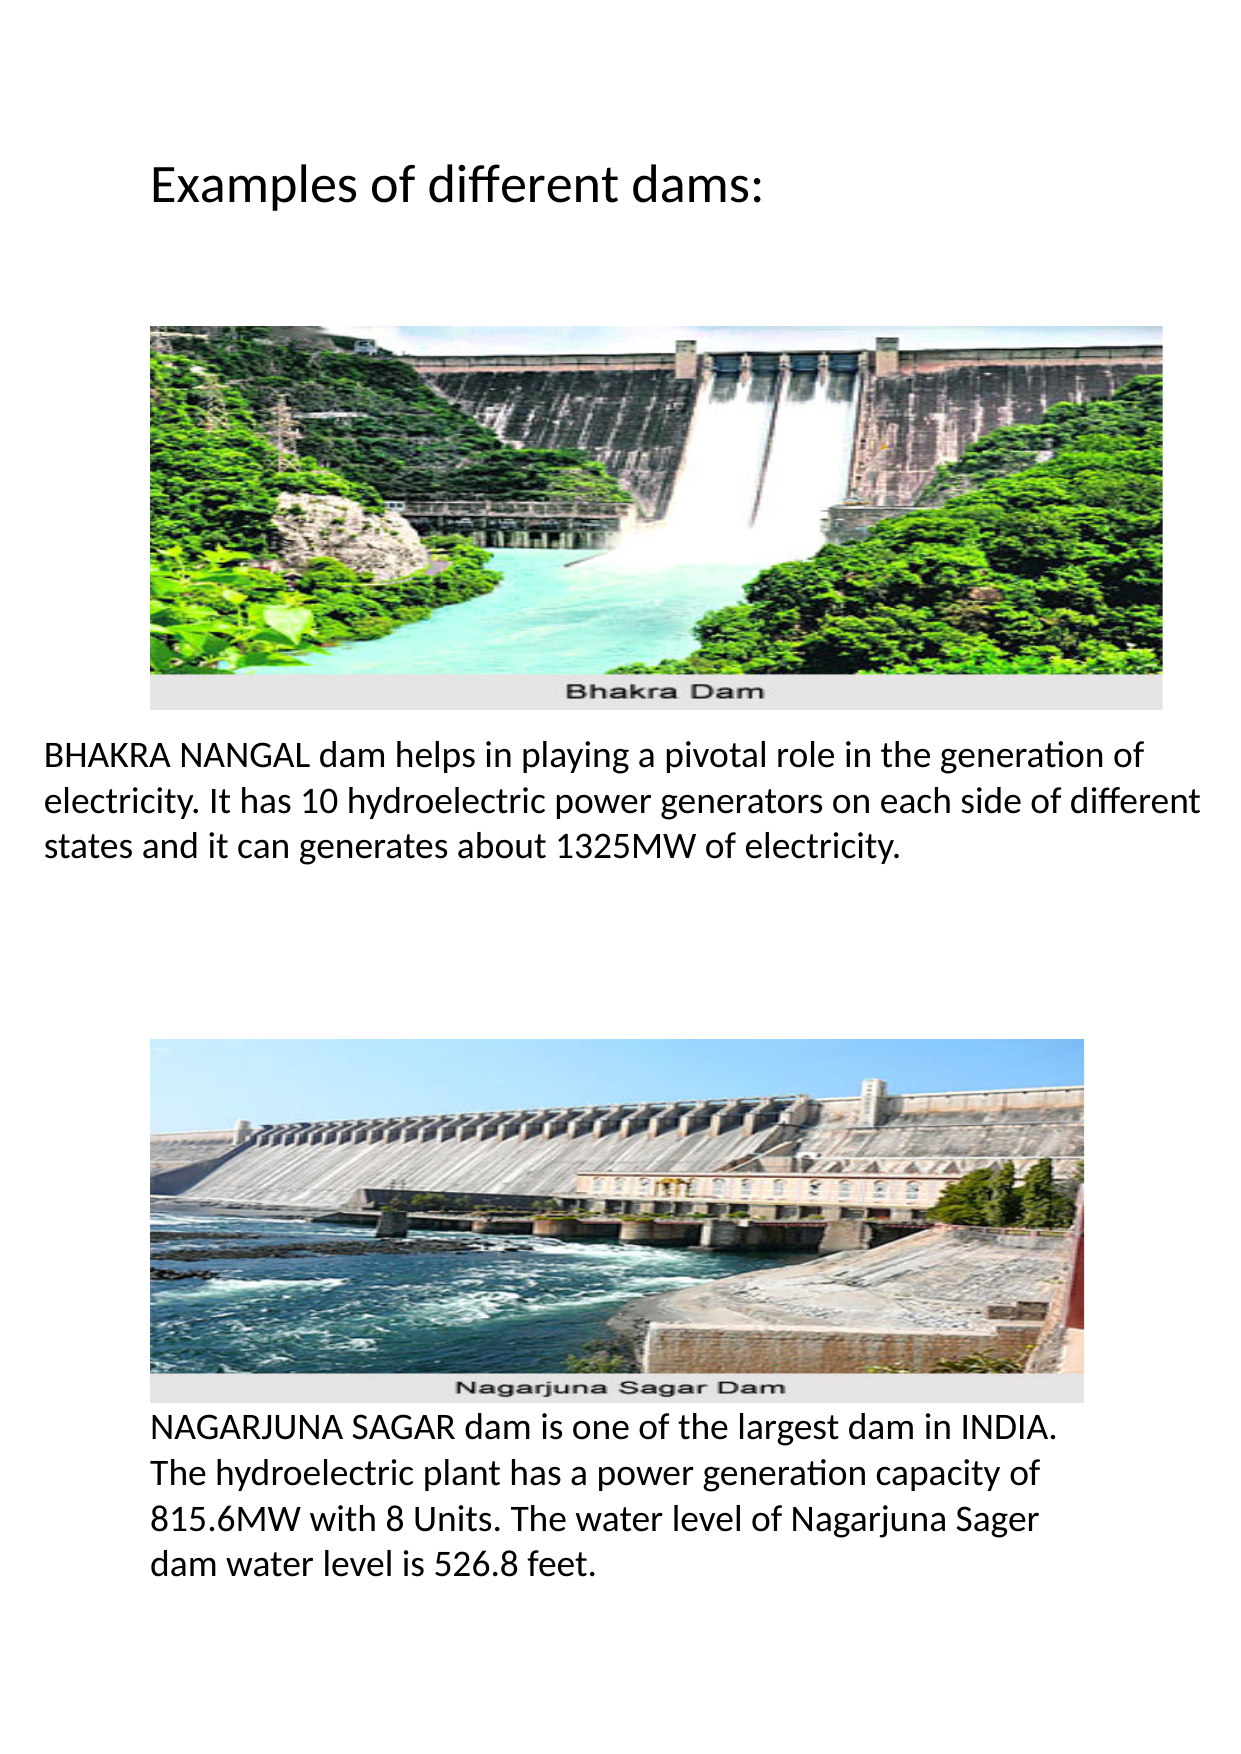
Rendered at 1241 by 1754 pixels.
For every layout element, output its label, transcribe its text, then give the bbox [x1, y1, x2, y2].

picture [150, 1039, 1085, 1403]
text Examples of different dams: [150, 150, 1090, 216]
picture [150, 326, 1163, 710]
text NAGARJUNA SAGAR dam is one of the largest dam in INDIA. The hydroelectric plant has a power generation capacity of 815.6MW with 8 Units. The water level of Nagarjuna Sager dam water level is 526.8 feet. [150, 1403, 1090, 1586]
